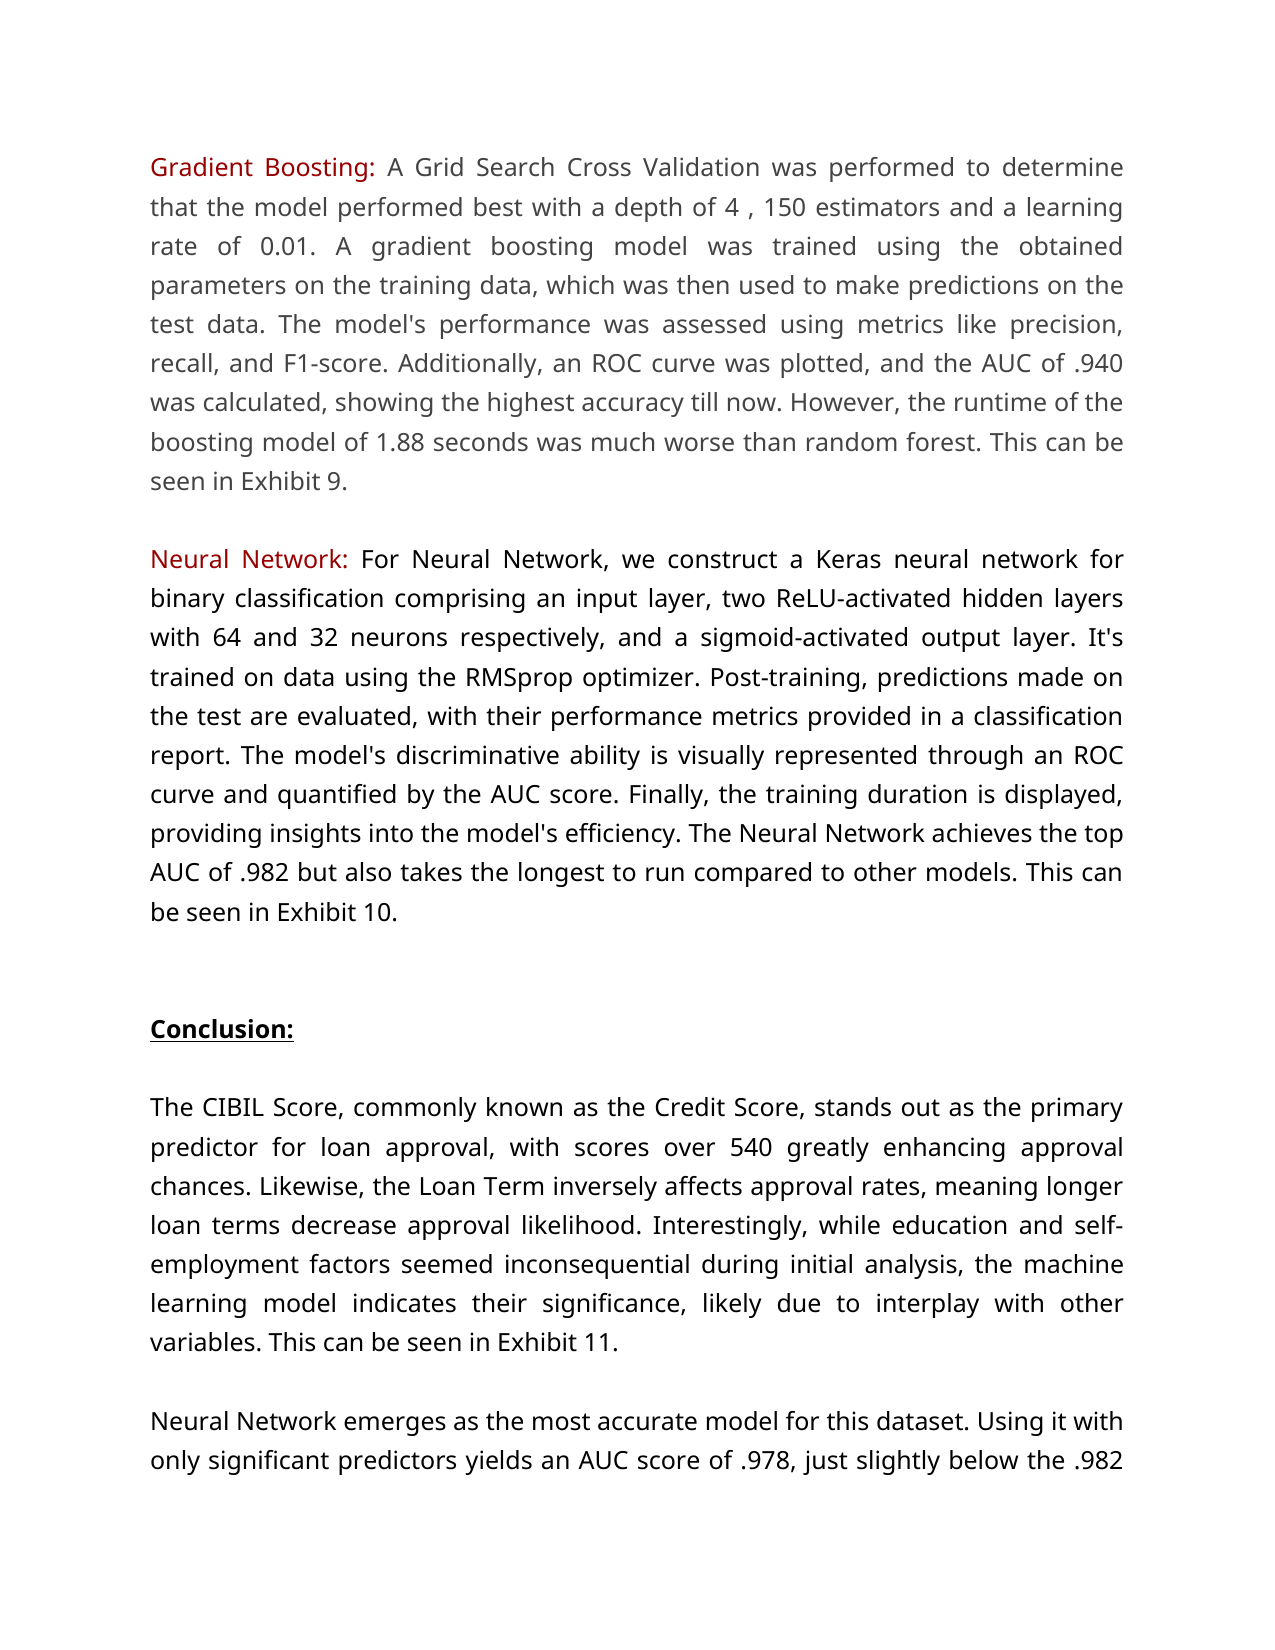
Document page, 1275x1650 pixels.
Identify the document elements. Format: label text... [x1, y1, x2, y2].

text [150, 1403, 1125, 1477]
text Neural Network: For Neural Network, we construct a Keras neural network for binary classification comprising an input layer, two ReLU-activated hidden layers with 64 and 32 neurons respectively, and a sigmoid-activated output layer. It's trained on data using the RMSprop optimizer. Post-training, predictions made on the test are evaluated, with their performance metrics provided in a classification report. The model's discriminative ability is visually represented through an ROC curve and quantified by the AUC score. Finally, the training duration is displayed, providing insights into the model's efficiency. The Neural Network achieves the top AUC of .982 but also takes the longest to run compared to other models. This can be seen in Exhibit 10. [150, 542, 1125, 928]
text Gradient Boosting: A Grid Search Cross Validation was performed to determine that the model performed best with a depth of 4 , 150 estimators and a learning rate of 0.01. A gradient boosting model was trained using the obtained parameters on the training data, which was then used to make predictions on the test data. The model's performance was assessed using metrics like precision, recall, and F1-score. Additionally, an ROC curve was plotted, and the AUC of .940 was calculated, showing the highest accuracy till now. However, the runtime of the boosting model of 1.88 seconds was much worse than random forest. This can be seen in Exhibit 9. [150, 150, 1125, 497]
text The CIBIL Score, commonly known as the Credit Score, stands out as the primary predictor for loan approval, with scores over 540 greatly enhancing approval chances. Likewise, the Loan Term inversely affects approval rates, meaning longer loan terms decrease approval likelihood. Interestingly, while education and self-employment factors seemed inconsequential during initial analysis, the machine learning model indicates their significance, likely due to interplay with other variables. This can be seen in Exhibit 11. [150, 1090, 1125, 1359]
text Conclusion: [150, 1012, 1125, 1046]
